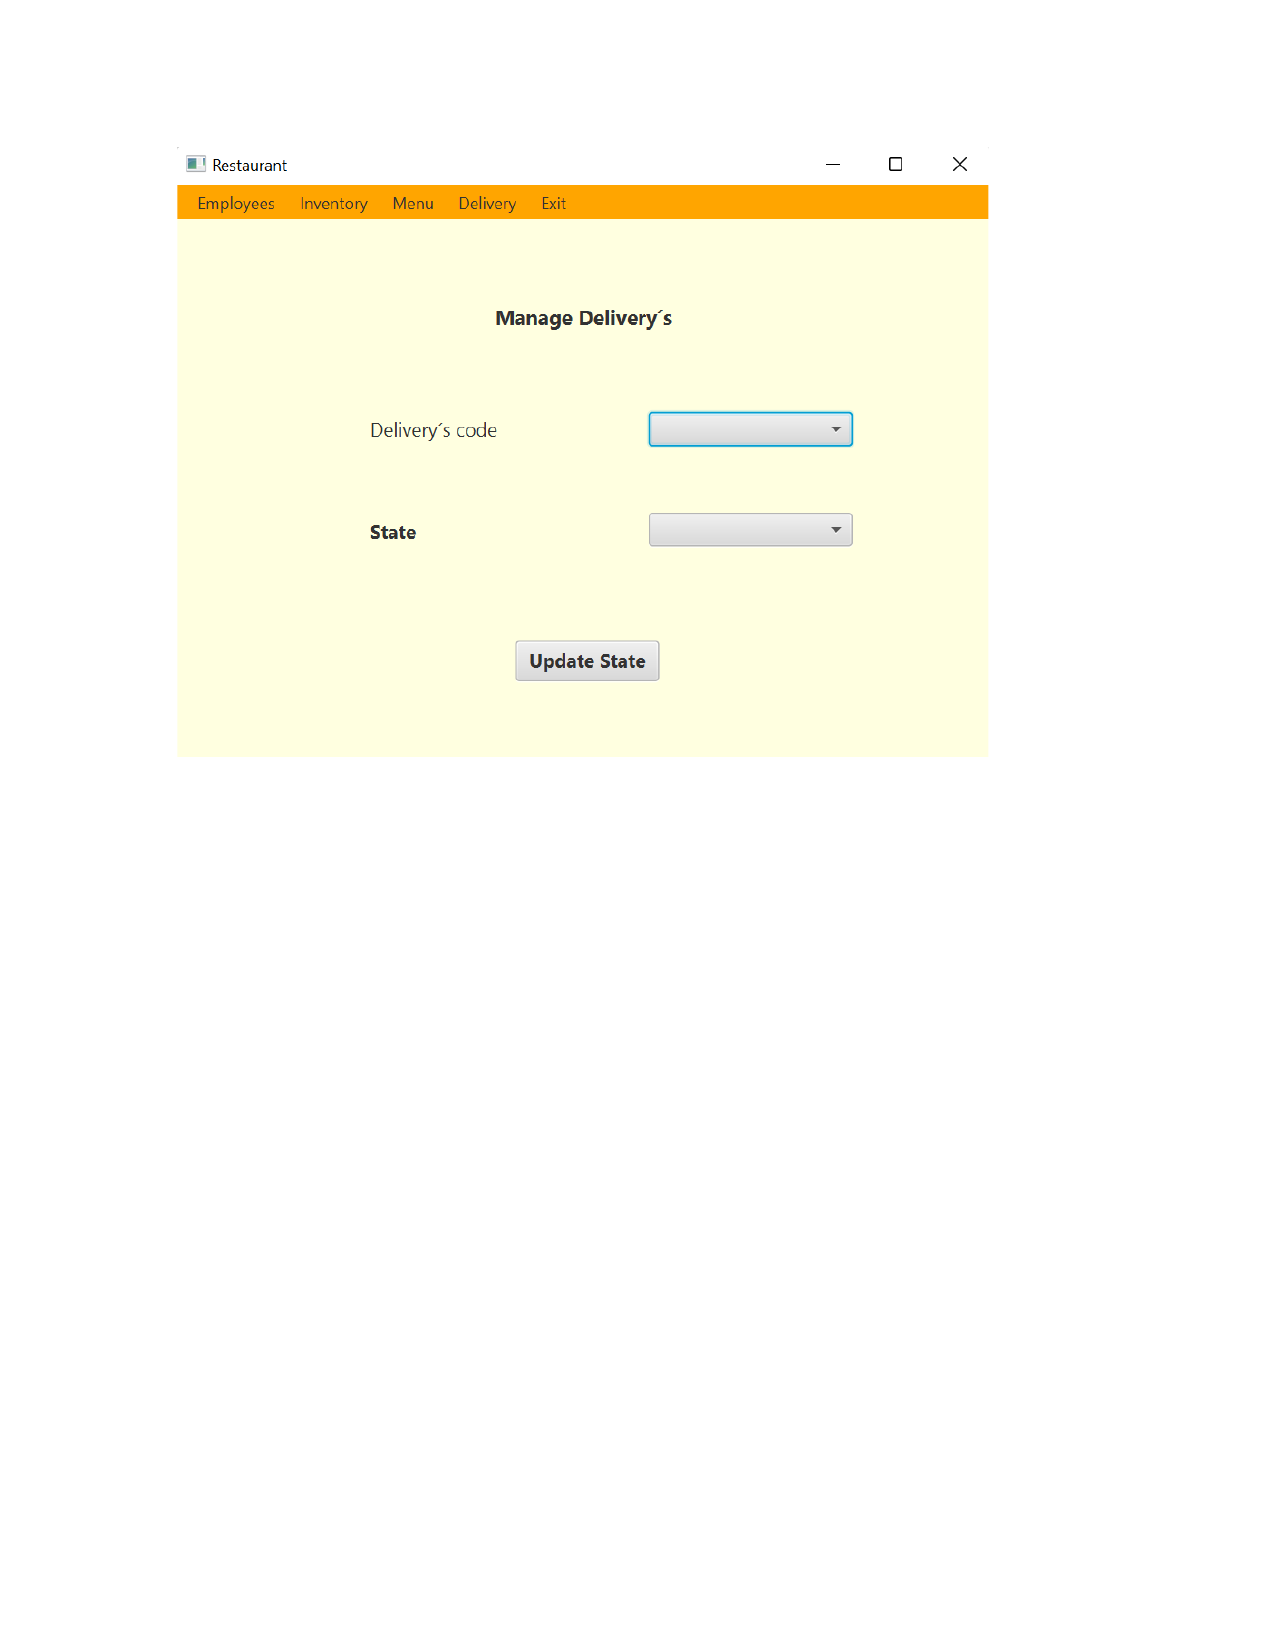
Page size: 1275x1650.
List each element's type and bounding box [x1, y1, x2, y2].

picture [177, 147, 989, 757]
